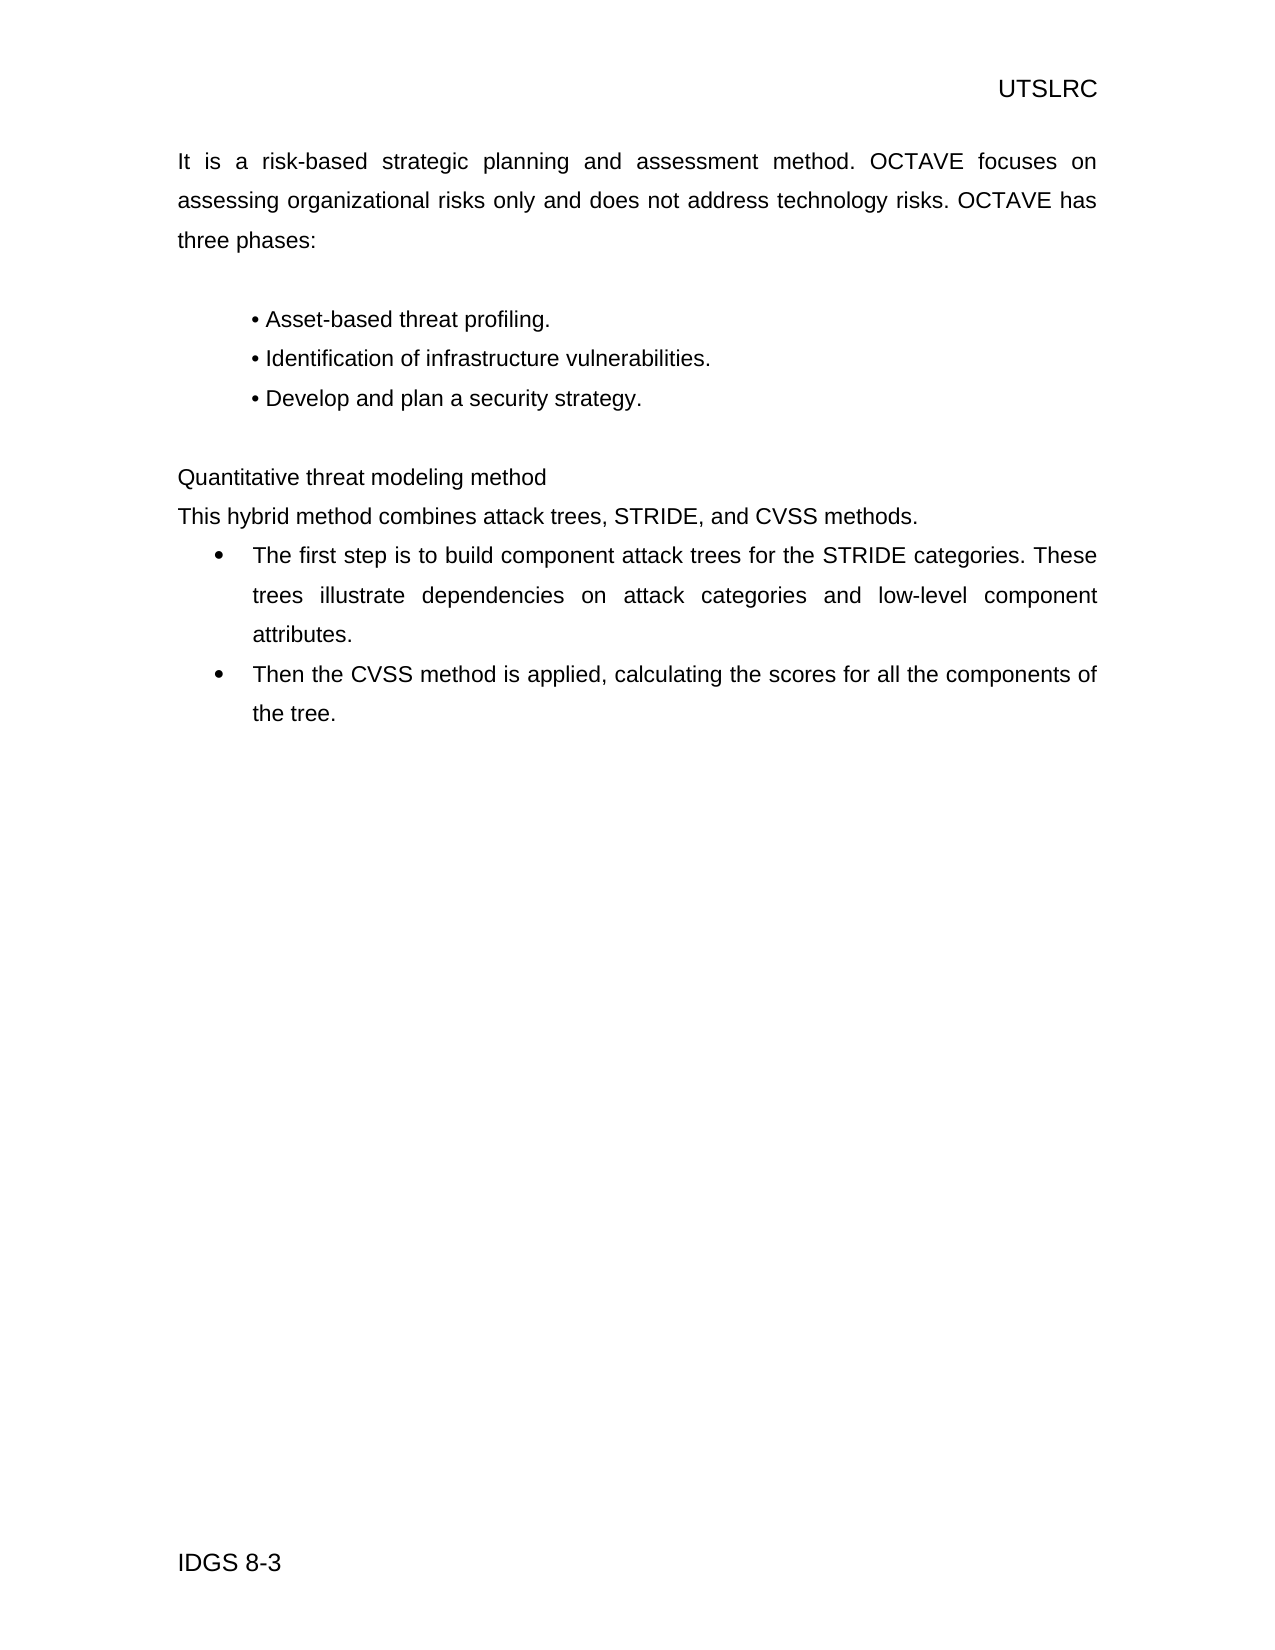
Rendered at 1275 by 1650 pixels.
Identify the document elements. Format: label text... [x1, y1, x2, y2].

text This hybrid method combines attack trees, STRIDE, and CVSS methods. [177, 503, 1098, 529]
list Then the CVSS method is applied, calculating the scores for all the components of the tree. [215, 661, 1098, 727]
text It is a risk-based strategic planning and assessment method. OCTAVE focuses on assessing organizational risks only and does not address technology risks. OCTAVE has three phases: [177, 148, 1098, 253]
text • Identification of infrastructure vulnerabilities. [177, 345, 1098, 371]
text • Asset-based threat profiling. [177, 306, 1098, 332]
list The first step is to build component attack trees for the STRIDE categories. These trees illustrate dependencies on attack categories and low-level component attributes. [215, 542, 1098, 648]
text Quantitative threat modeling method [177, 463, 1098, 490]
text • Develop and plan a security strategy. [177, 384, 1098, 411]
